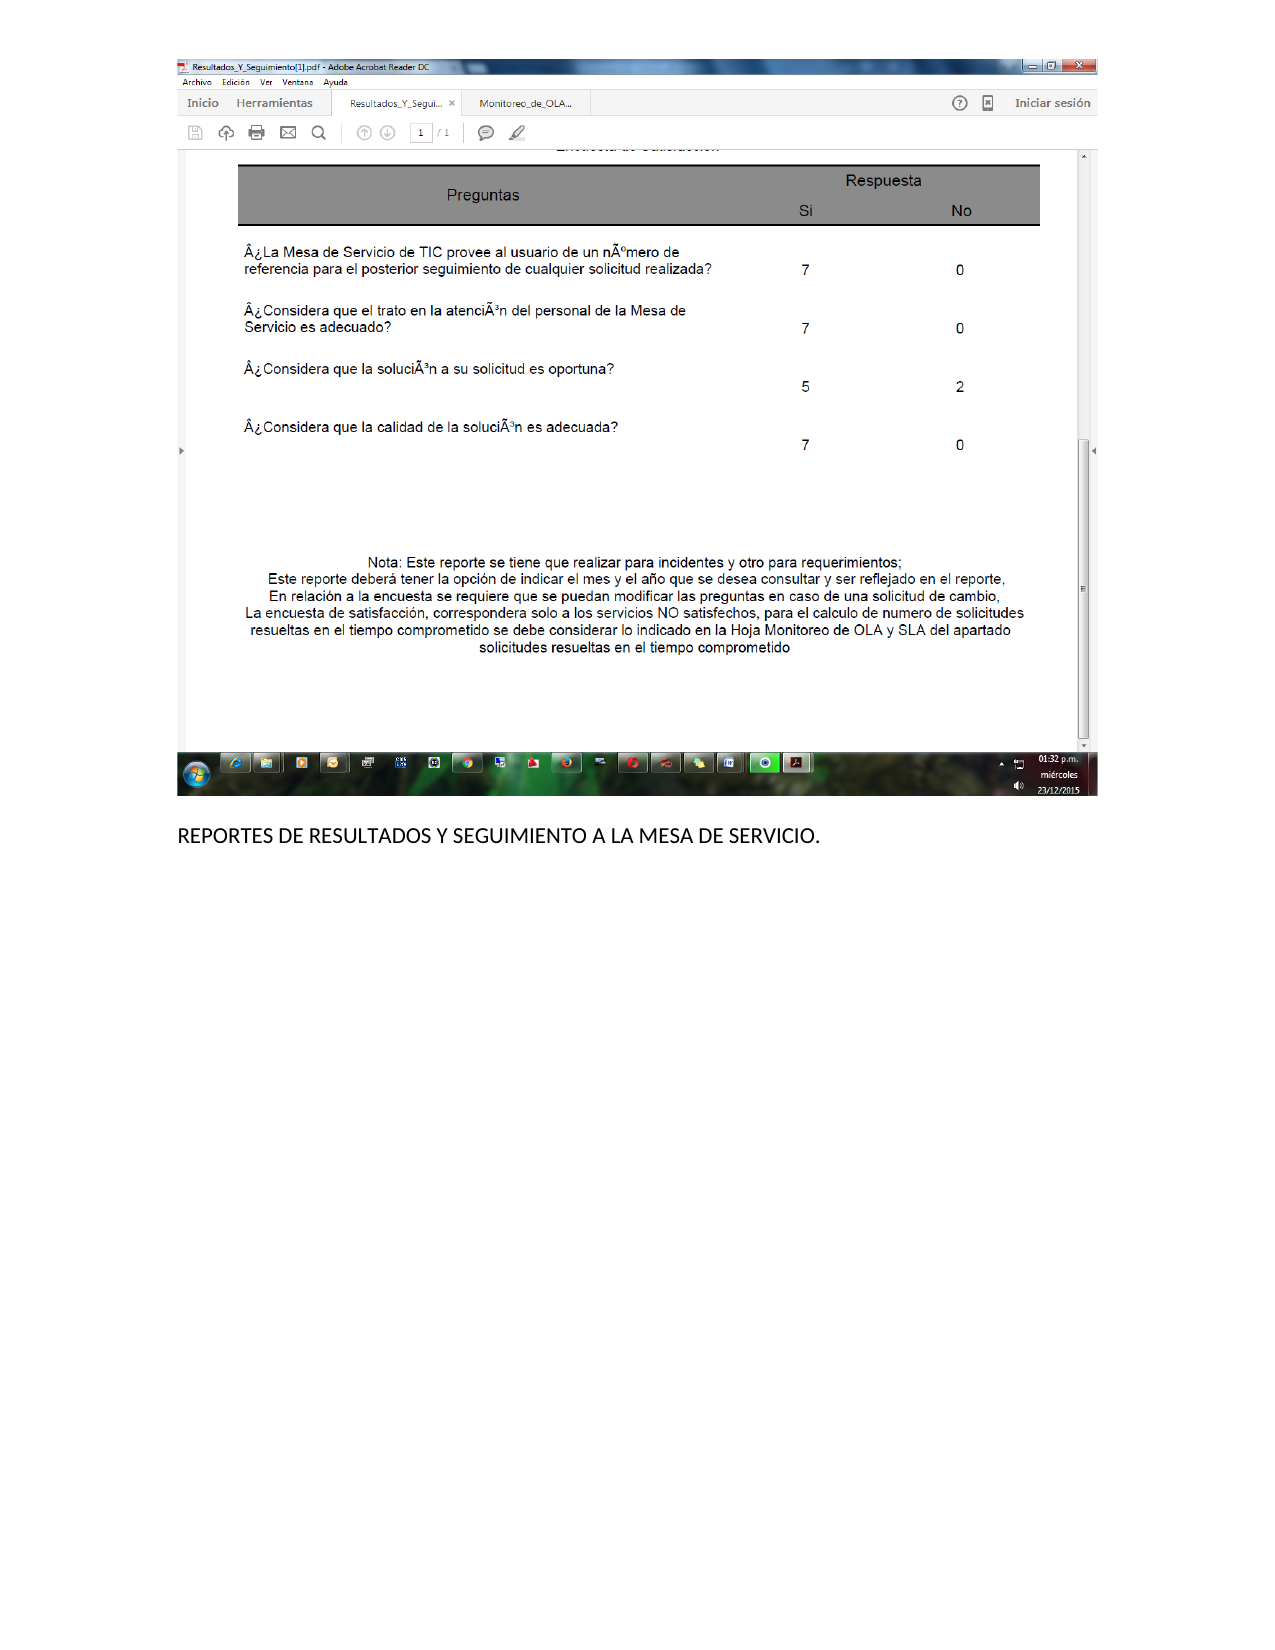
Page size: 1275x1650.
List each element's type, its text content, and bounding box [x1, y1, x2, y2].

text REPORTES DE RESULTADOS Y SEGUIMIENTO A LA MESA DE SERVICIO. [177, 821, 1098, 849]
picture [177, 59, 1098, 796]
